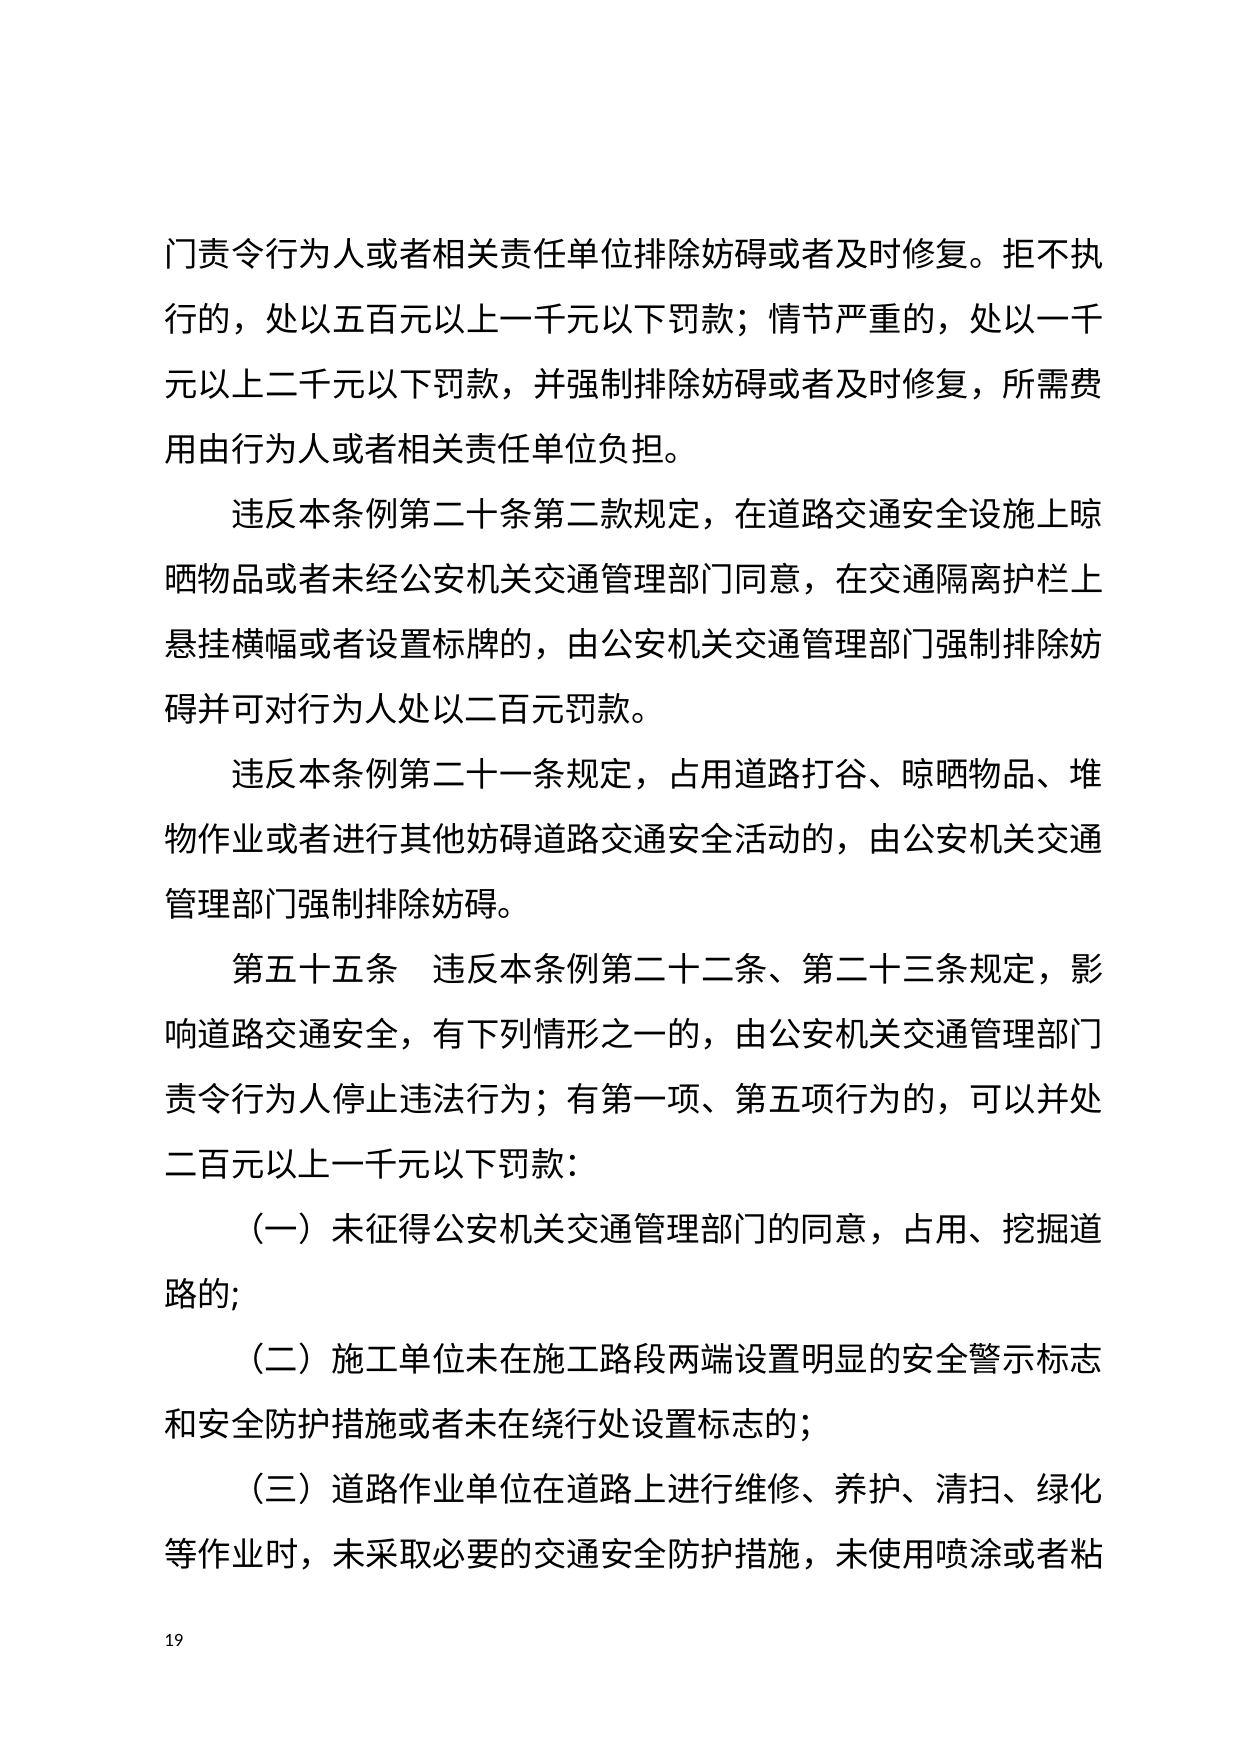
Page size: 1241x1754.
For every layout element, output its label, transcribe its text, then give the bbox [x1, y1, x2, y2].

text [164, 1454, 1105, 1584]
text （二）施工单位未在施工路段两端设置明显的安全警示标志和安全防护措施或者未在绕行处设置标志的； [164, 1324, 1105, 1454]
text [164, 219, 1105, 479]
text 违反本条例第二十条第二款规定，在道路交通安全设施上晾晒物品或者未经公安机关交通管理部门同意，在交通隔离护栏上悬挂横幅或者设置标牌的，由公安机关交通管理部门强制排除妨碍并可对行为人处以二百元罚款。 [164, 479, 1105, 739]
text （一）未征得公安机关交通管理部门的同意，占用、挖掘道路的; [164, 1194, 1105, 1324]
text 第五十五条 违反本条例第二十二条、第二十三条规定，影响道路交通安全，有下列情形之一的，由公安机关交通管理部门责令行为人停止违法行为；有第一项、第五项行为的，可以并处二百元以上一千元以下罚款： [164, 934, 1105, 1194]
text 违反本条例第二十一条规定，占用道路打谷、晾晒物品、堆物作业或者进行其他妨碍道路交通安全活动的，由公安机关交通管理部门强制排除妨碍。 [164, 739, 1105, 934]
